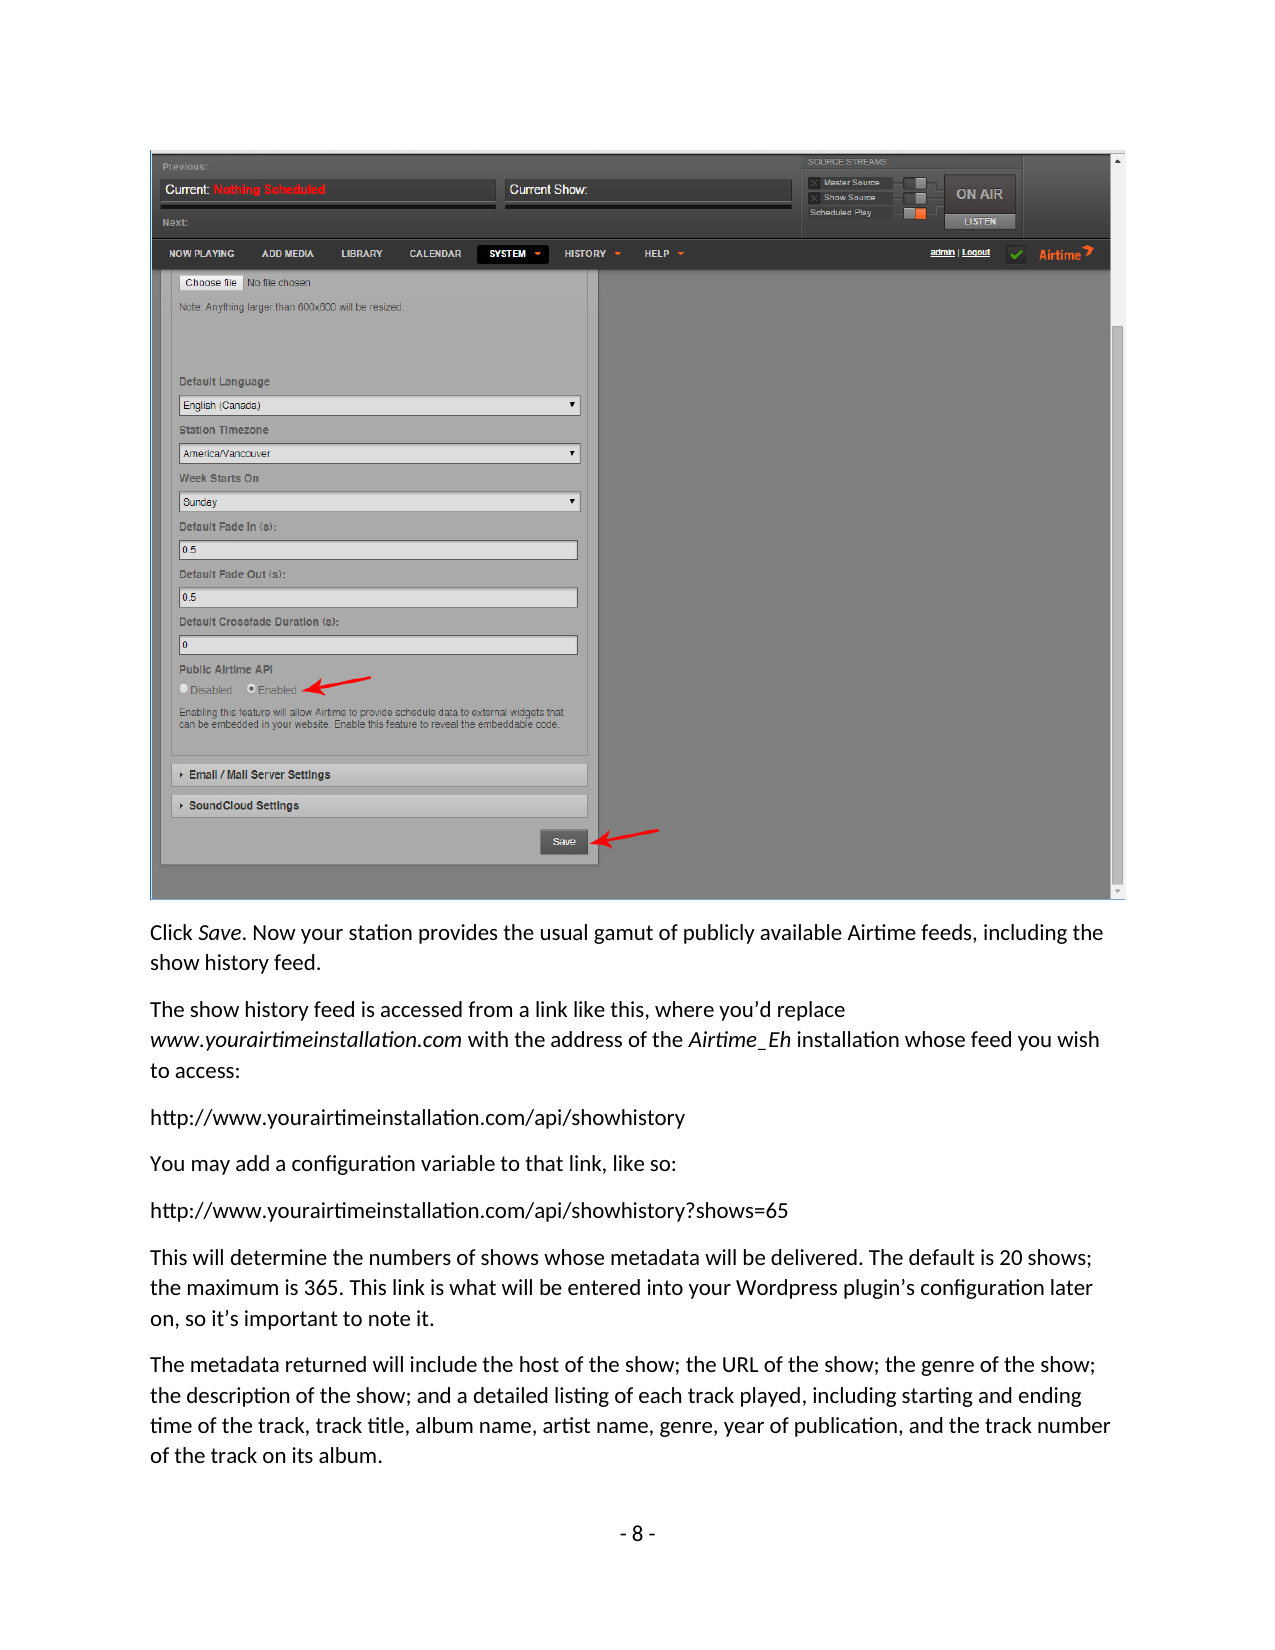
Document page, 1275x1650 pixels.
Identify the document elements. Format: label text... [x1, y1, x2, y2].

text This will determine the numbers of shows whose metadata will be delivered. The default is 20 shows; the maximum is 365. This link is what will be entered into your Wordpress plugin’s configuration later on, so it’s important to note it. [150, 1243, 1125, 1332]
text Click Save. Now your station provides the usual gamut of publicly available Airtime feeds, including the show history feed. [150, 918, 1125, 976]
text The metadata returned will include the host of the show; the URL of the show; the genre of the show; the description of the show; and a detailed listing of each track played, including starting and ending time of the track, track title, album name, artist name, genre, year of publication, and the track number of the track on its album. [150, 1351, 1125, 1469]
text You may add a configuration variable to that link, like so: [150, 1149, 1125, 1177]
picture [150, 150, 1125, 900]
text http://www.yourairtimeinstallation.com/api/showhistory [150, 1103, 1125, 1131]
text http://www.yourairtimeinstallation.com/api/showhistory?shows=65 [150, 1196, 1125, 1224]
text The show history feed is accessed from a link like this, where you’d replace www.yourairtimeinstallation.com with the address of the Airtime_Eh installation whose feed you wish to access: [150, 995, 1125, 1084]
